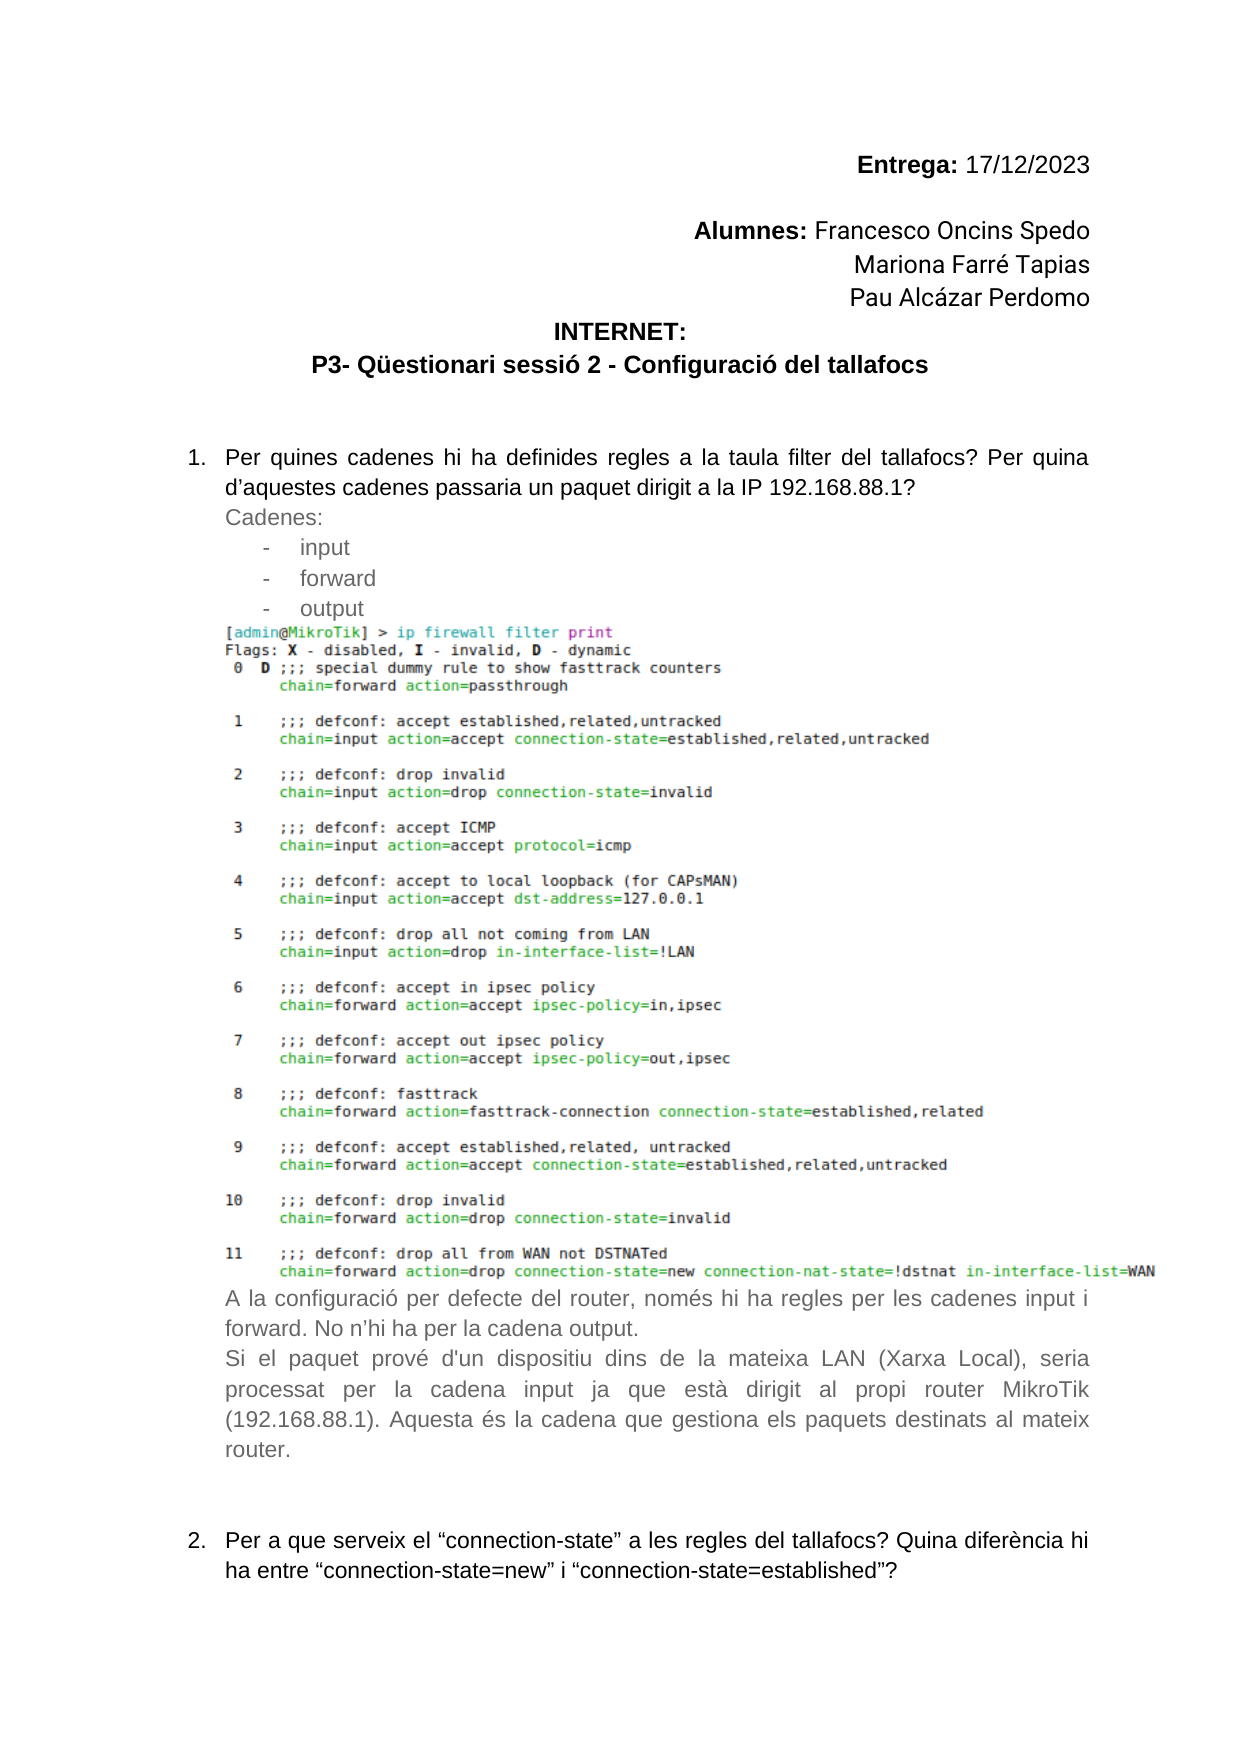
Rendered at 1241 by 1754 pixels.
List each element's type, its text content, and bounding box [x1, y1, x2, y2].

list Per a que serveix el “connection-state” a les regles del tallafocs? Quina diferència hi ha entre “connection-state=new” i “connection-state=established”? [187, 1527, 1090, 1583]
text INTERNET: [150, 317, 1090, 346]
list forward [262, 564, 1090, 591]
text Mariona Farré Tapias [150, 250, 1090, 279]
text Entrega: 17/12/2023 [150, 150, 1090, 179]
text Si el paquet prové d'un dispositiu dins de la mateixa LAN (Xarxa Local), seria processat per la cadena input ja que està dirigit al propi router MikroTik (192.168.88.1). Aquesta és la cadena que gestiona els paquets destinats al mateix router. [225, 1345, 1090, 1462]
list input [262, 534, 1090, 561]
text P3- Qüestionari sessió 2 - Configuració del tallafocs [150, 350, 1090, 379]
list Per quines cadenes hi ha definides regles a la taula filter del tallafocs? Per quina d’aquestes cadenes passaria un paquet dirigit a la IP 192.168.88.1? [187, 444, 1090, 500]
list output [262, 595, 1090, 621]
picture [225, 625, 1166, 1282]
text Pau Alcázar Perdomo [150, 283, 1090, 313]
text A la configuració per defecte del router, només hi ha regles per les cadenes input i forward. No n’hi ha per la cadena output. [225, 1285, 1090, 1342]
text Alumnes: Francesco Oncins Spedo [150, 216, 1090, 246]
text Cadenes: [225, 504, 1090, 530]
